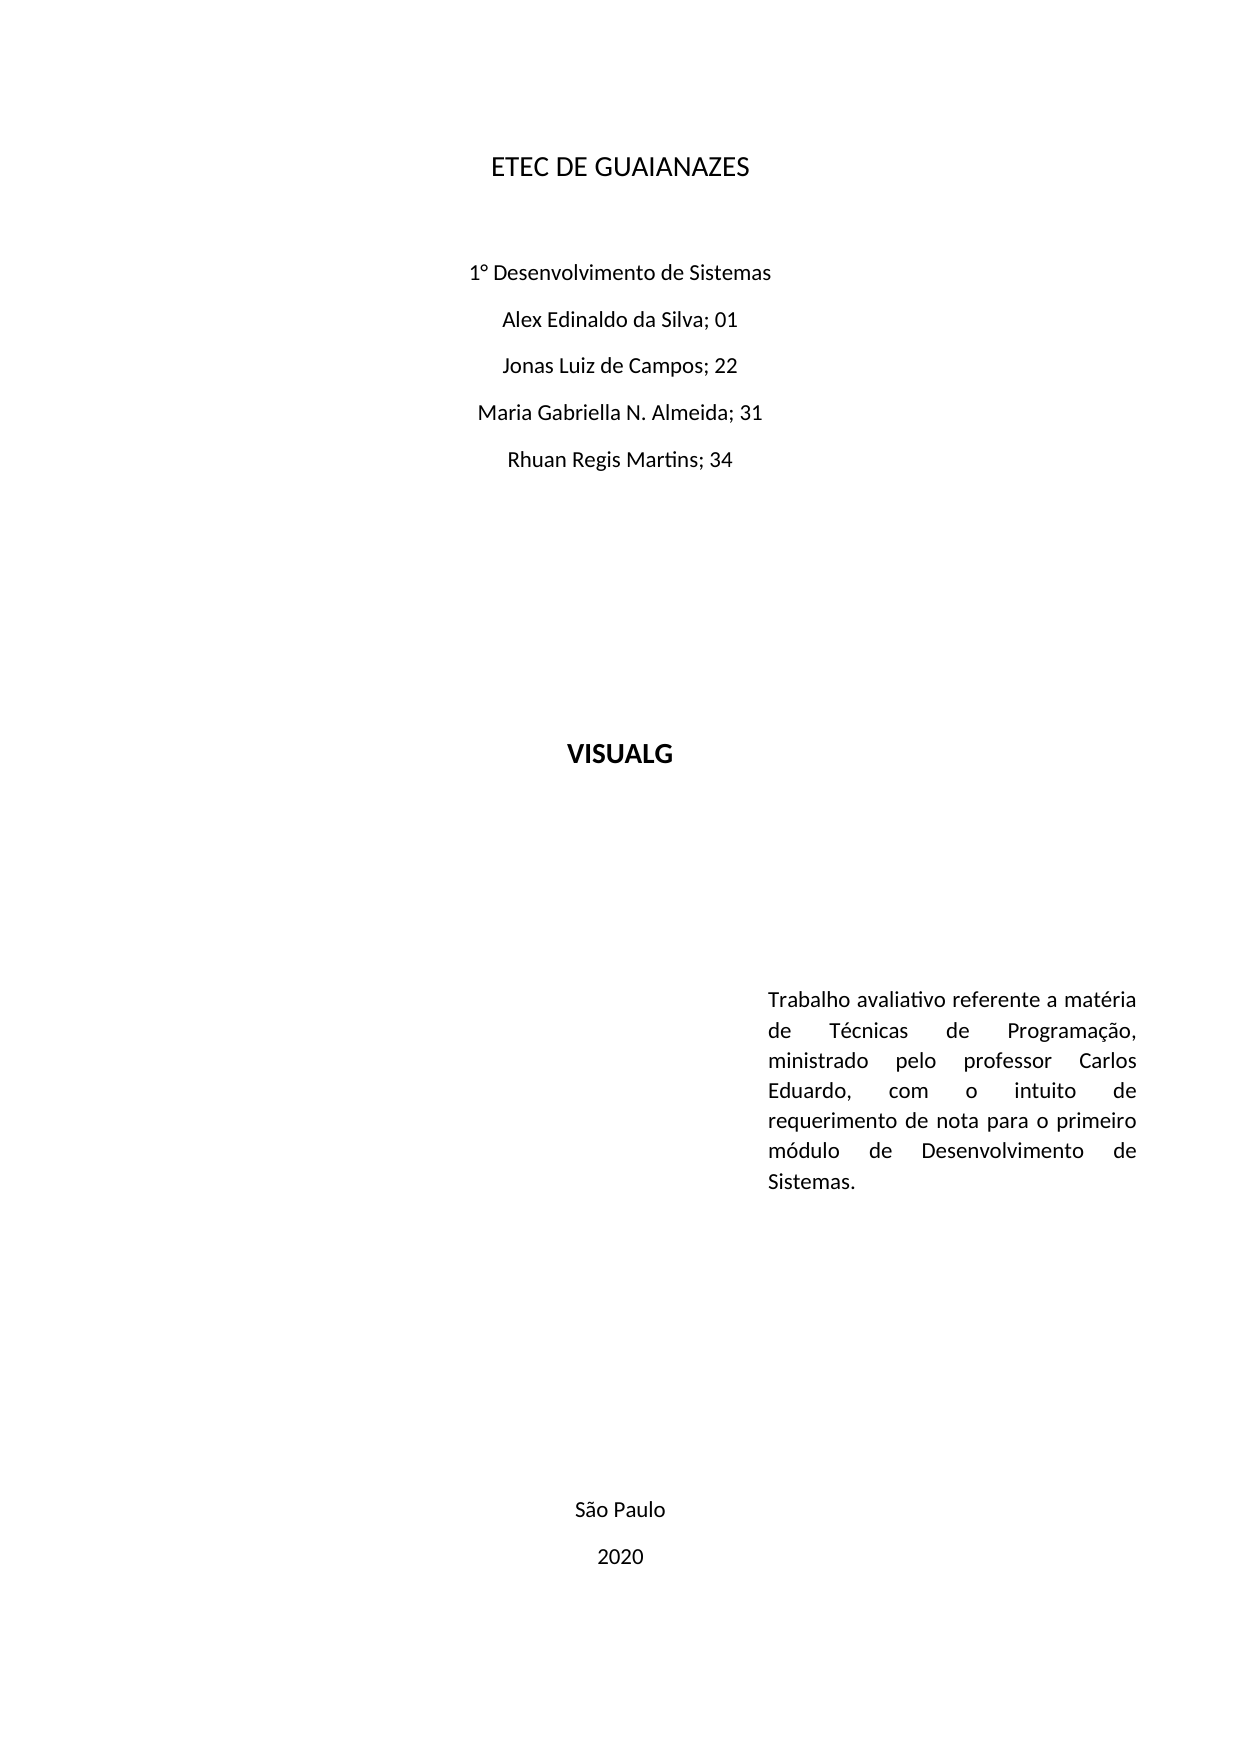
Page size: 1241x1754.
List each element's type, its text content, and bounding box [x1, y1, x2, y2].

text Rhuan Regis Martins; 34 [177, 445, 1063, 473]
text 1° Desenvolvimento de Sistemas [177, 258, 1063, 286]
text São Paulo [177, 1495, 1063, 1523]
text ETEC DE GUAIANAZES [177, 148, 1063, 183]
text Jonas Luiz de Campos; 22 [177, 352, 1063, 379]
text 2020 [177, 1542, 1063, 1570]
text Maria Gabriella N. Almeida; 31 [177, 398, 1063, 426]
text Alex Edinaldo da Silva; 01 [177, 305, 1063, 333]
text Trabalho avaliativo referente a matéria de Técnicas de Programação, ministrado pelo professor Carlos Eduardo, com o intuito de requerimento de nota para o primeiro módulo de Desenvolvimento de Sistemas. [768, 986, 1137, 1195]
text VISUALG [177, 735, 1063, 770]
